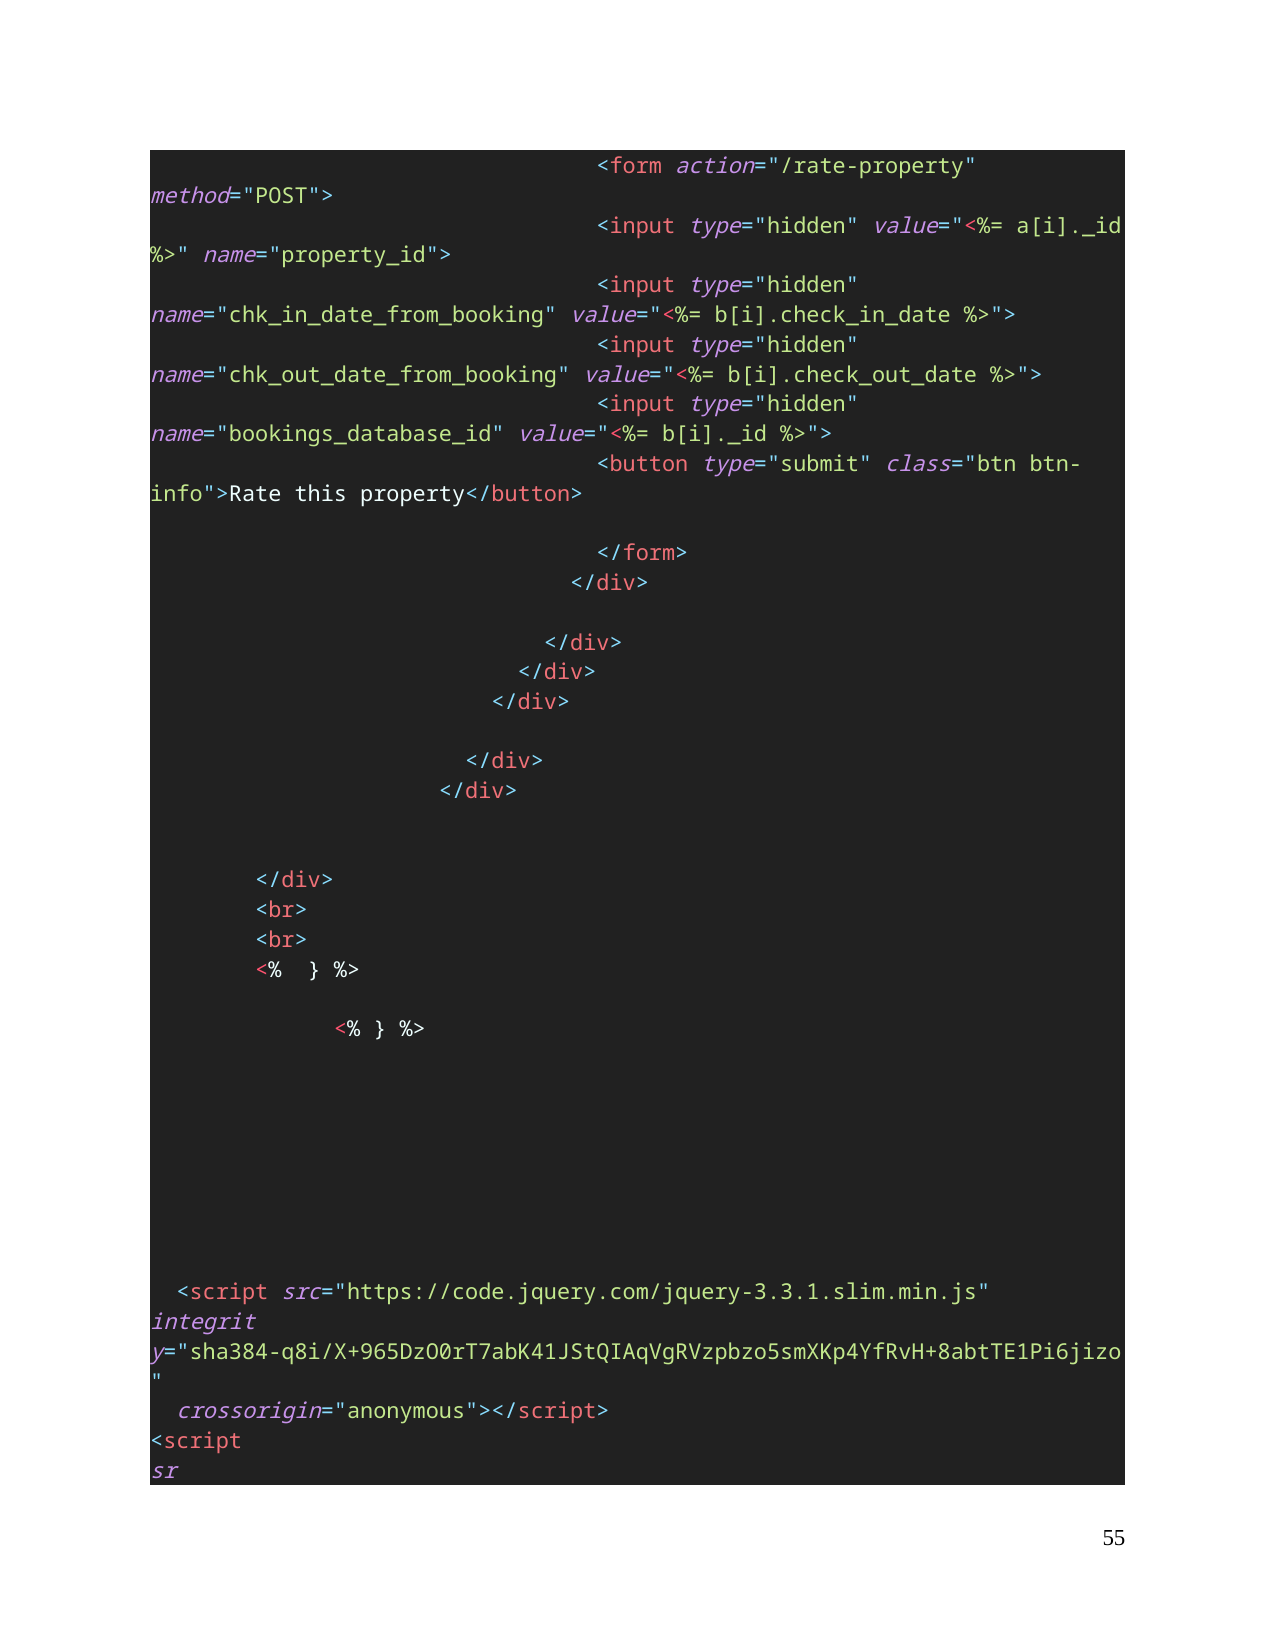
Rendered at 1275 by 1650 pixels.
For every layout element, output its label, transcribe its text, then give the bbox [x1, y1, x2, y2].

text <form action="/rate-property" method="POST"> [150, 150, 1125, 209]
text </form> [150, 537, 1125, 567]
text </div> [150, 626, 1125, 656]
text <input type="hidden" name="chk_out_date_from_booking" value="<%= b[i].check_out_date %>"> [150, 329, 1125, 388]
text <script src="https://code.jquery.com/jquery-3.3.1.slim.min.js" integrity="sha384-q8i/X+965DzO0rT7abK41JStQIAqVgRVzpbzo5smXKp4YfRvH+8abtTE1Pi6jizo" [150, 1276, 1125, 1395]
text </div> [150, 746, 1125, 775]
text <input type="hidden" name="chk_in_date_from_booking" value="<%= b[i].check_in_date %>"> [150, 269, 1125, 329]
text <button type="submit" class="btn btn-info">Rate this property</button> [150, 448, 1125, 507]
text <input type="hidden" value="<%= a[i]._id%>" name="property_id"> [150, 209, 1125, 269]
text </div> [150, 864, 1125, 894]
text </div> [150, 775, 1125, 805]
text <br> [150, 894, 1125, 924]
text <% } %> [150, 954, 1125, 984]
text crossorigin="anonymous"></script> [150, 1395, 1125, 1425]
text <input type="hidden" name="bookings_database_id" value="<%= b[i]._id %>"> [150, 388, 1125, 448]
text <br> [150, 924, 1125, 954]
text </div> [150, 686, 1125, 716]
text </div> [150, 656, 1125, 686]
text <% } %> [150, 1013, 1125, 1043]
text </div> [150, 567, 1125, 597]
